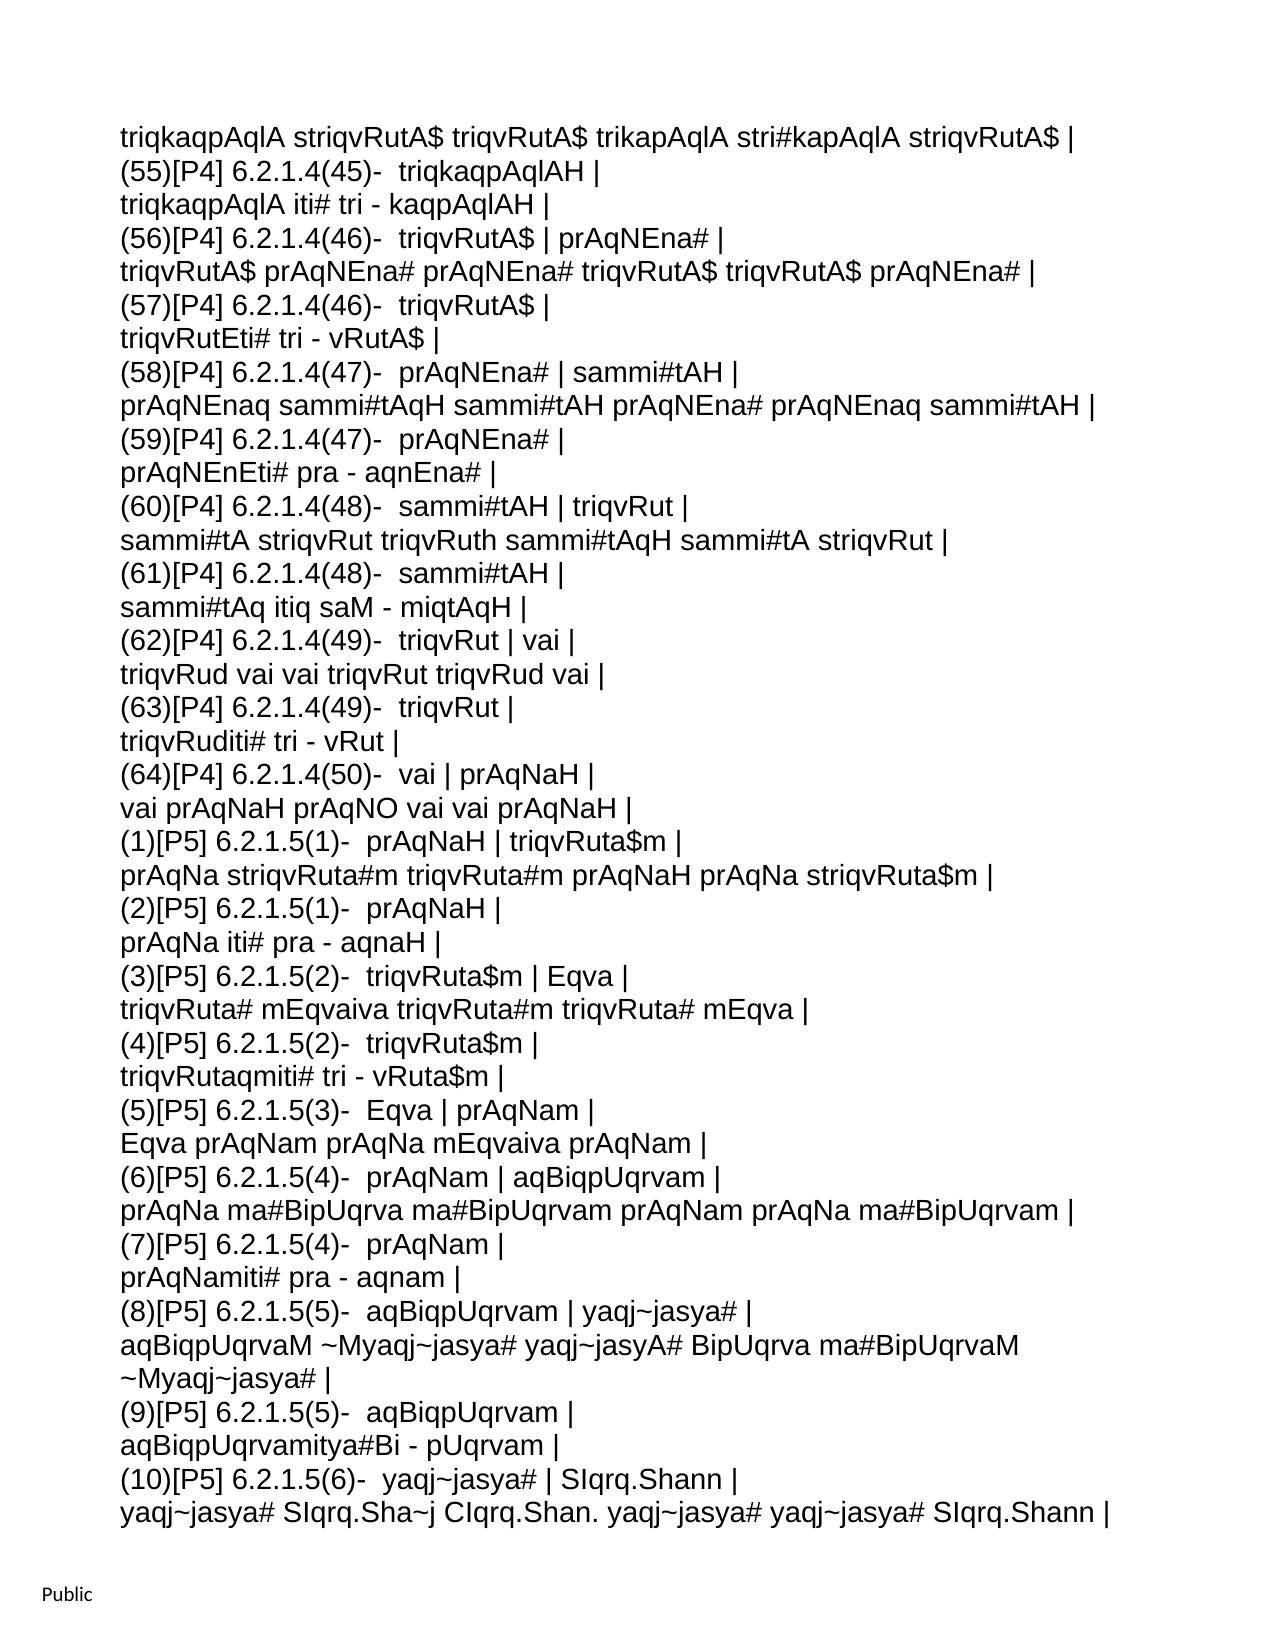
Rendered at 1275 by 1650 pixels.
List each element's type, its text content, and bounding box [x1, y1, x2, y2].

text triqvRuditi# tri - vRut | [120, 724, 1200, 757]
text (2)[P5] 6.2.1.5(1)- prAqNaH | [120, 891, 1200, 925]
text triqvRutEti# tri - vRutA$ | [120, 321, 1200, 355]
text (5)[P5] 6.2.1.5(3)- Eqva | prAqNam | [120, 1093, 1200, 1126]
text triqvRuta# mEqvaiva triqvRuta#m triqvRuta# mEqva | [120, 992, 1200, 1026]
text (63)[P4] 6.2.1.4(49)- triqvRut | [120, 690, 1200, 724]
text prAqNamiti# pra - aqnam | [120, 1260, 1200, 1294]
text aqBiqpUqrvamitya#Bi - pUqrvam | [120, 1428, 1200, 1462]
text (1)[P5] 6.2.1.5(1)- prAqNaH | triqvRuta$m | [120, 824, 1200, 858]
text prAqNa striqvRuta#m triqvRuta#m prAqNaH prAqNa striqvRuta$m | [120, 858, 1200, 891]
text (64)[P4] 6.2.1.4(50)- vai | prAqNaH | [120, 757, 1200, 791]
text prAqNa iti# pra - aqnaH | [120, 925, 1200, 958]
text (59)[P4] 6.2.1.4(47)- prAqNEna# | [120, 422, 1200, 455]
text sammi#tA striqvRut triqvRuth sammi#tAqH sammi#tA striqvRut | [120, 522, 1200, 556]
text prAqNEnEti# pra - aqnEna# | [120, 455, 1200, 489]
text (61)[P4] 6.2.1.4(48)- sammi#tAH | [120, 556, 1200, 589]
text yaqj~jasya# SIqrq.Sha~j CIqrq.Shan. yaqj~jasya# yaqj~jasya# SIqrq.Shann | [120, 1495, 1200, 1529]
text vai prAqNaH prAqNO vai vai prAqNaH | [120, 791, 1200, 824]
text triqkaqpAqlA striqvRutA$ triqvRutA$ trikapAqlA stri#kapAqlA striqvRutA$ | [120, 120, 1200, 153]
text (58)[P4] 6.2.1.4(47)- prAqNEna# | sammi#tAH | [120, 355, 1200, 388]
text (3)[P5] 6.2.1.5(2)- triqvRuta$m | Eqva | [120, 958, 1200, 992]
text prAqNa ma#BipUqrva ma#BipUqrvam prAqNam prAqNa ma#BipUqrvam | [120, 1193, 1200, 1227]
text (56)[P4] 6.2.1.4(46)- triqvRutA$ | prAqNEna# | [120, 221, 1200, 254]
text triqvRutA$ prAqNEna# prAqNEna# triqvRutA$ triqvRutA$ prAqNEna# | [120, 254, 1200, 288]
text (60)[P4] 6.2.1.4(48)- sammi#tAH | triqvRut | [120, 489, 1200, 522]
text (6)[P5] 6.2.1.5(4)- prAqNam | aqBiqpUqrvam | [120, 1160, 1200, 1193]
text (4)[P5] 6.2.1.5(2)- triqvRuta$m | [120, 1026, 1200, 1059]
text Eqva prAqNam prAqNa mEqvaiva prAqNam | [120, 1126, 1200, 1160]
text aqBiqpUqrvaM ~Myaqj~jasya# yaqj~jasyA# BipUqrva ma#BipUqrvaM ~Myaqj~jasya# | [120, 1327, 1200, 1394]
text (8)[P5] 6.2.1.5(5)- aqBiqpUqrvam | yaqj~jasya# | [120, 1294, 1200, 1327]
text triqvRud vai vai triqvRut triqvRud vai | [120, 657, 1200, 690]
text (62)[P4] 6.2.1.4(49)- triqvRut | vai | [120, 623, 1200, 657]
text (55)[P4] 6.2.1.4(45)- triqkaqpAqlAH | [120, 153, 1200, 187]
text (57)[P4] 6.2.1.4(46)- triqvRutA$ | [120, 288, 1200, 321]
text triqvRutaqmiti# tri - vRuta$m | [120, 1059, 1200, 1093]
text sammi#tAq itiq saM - miqtAqH | [120, 589, 1200, 623]
text triqkaqpAqlA iti# tri - kaqpAqlAH | [120, 187, 1200, 221]
text (7)[P5] 6.2.1.5(4)- prAqNam | [120, 1227, 1200, 1260]
text prAqNEnaq sammi#tAqH sammi#tAH prAqNEna# prAqNEnaq sammi#tAH | [120, 388, 1200, 422]
text (10)[P5] 6.2.1.5(6)- yaqj~jasya# | SIqrq.Shann | [120, 1462, 1200, 1495]
text (9)[P5] 6.2.1.5(5)- aqBiqpUqrvam | [120, 1394, 1200, 1428]
